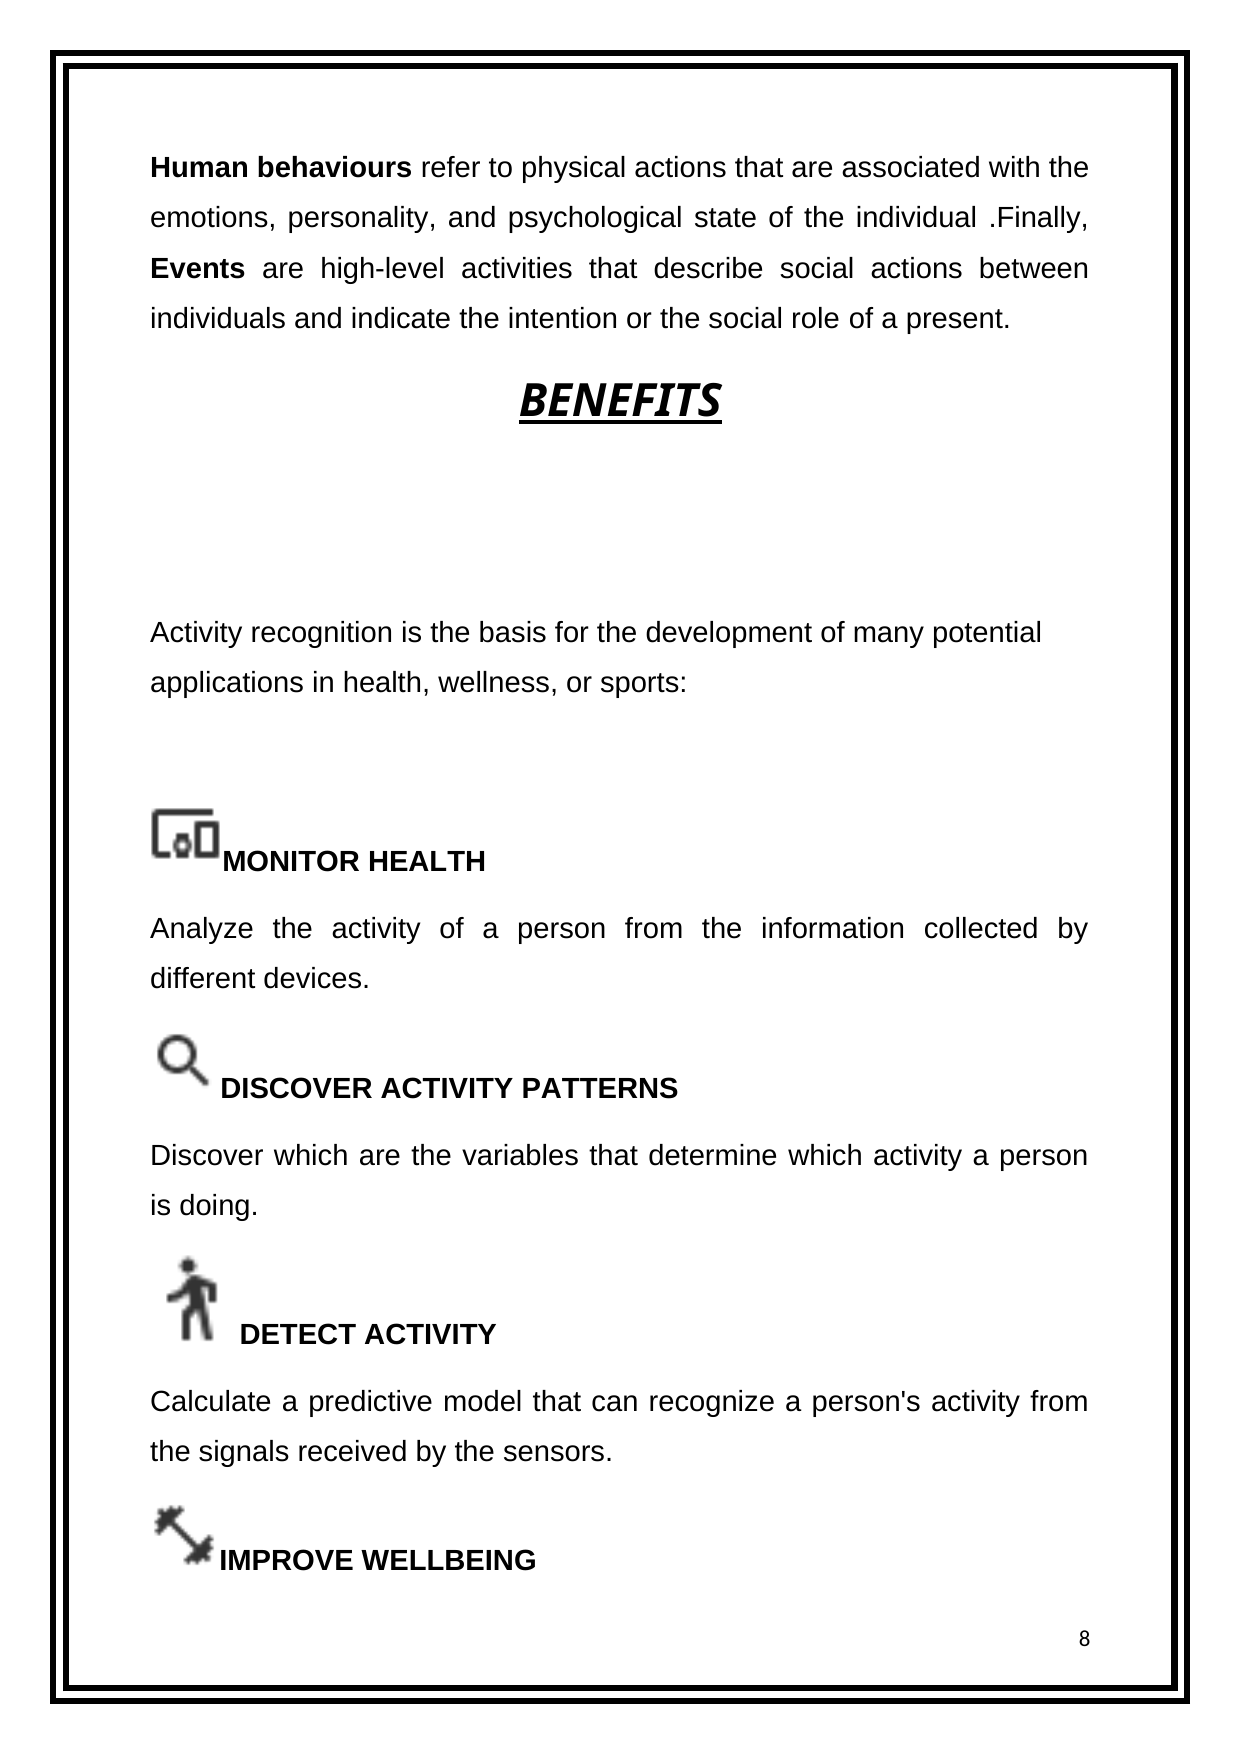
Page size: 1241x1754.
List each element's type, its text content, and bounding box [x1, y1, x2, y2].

text MONITOR HEALTH [150, 799, 1090, 877]
picture [150, 1255, 240, 1345]
text BENEFITS [150, 368, 1090, 430]
text DISCOVER ACTIVITY PATTERNS [150, 1028, 1090, 1104]
picture [150, 798, 223, 871]
text Discover which are the variables that determine which activity a person is doing. [150, 1138, 1090, 1221]
text Human behaviours refer to physical actions that are associated with the emotions, personality, and psychological state of the individual .Finally, Events are high-level activities that describe social actions between individuals and indicate the intention or the social role of a present. [150, 150, 1090, 334]
picture [150, 1027, 220, 1098]
text Calculate a predictive model that can recognize a person's activity from the signals received by the sensors. [150, 1384, 1090, 1468]
text Activity recognition is the basis for the development of many potential applications in health, wellness, or sports: [150, 615, 1090, 698]
text Analyze the activity of a person from the information collected by different devices. [150, 911, 1090, 994]
text IMPROVE WELLBEING [150, 1501, 1090, 1576]
text DETECT ACTIVITY [150, 1255, 1090, 1350]
picture [150, 1501, 220, 1571]
